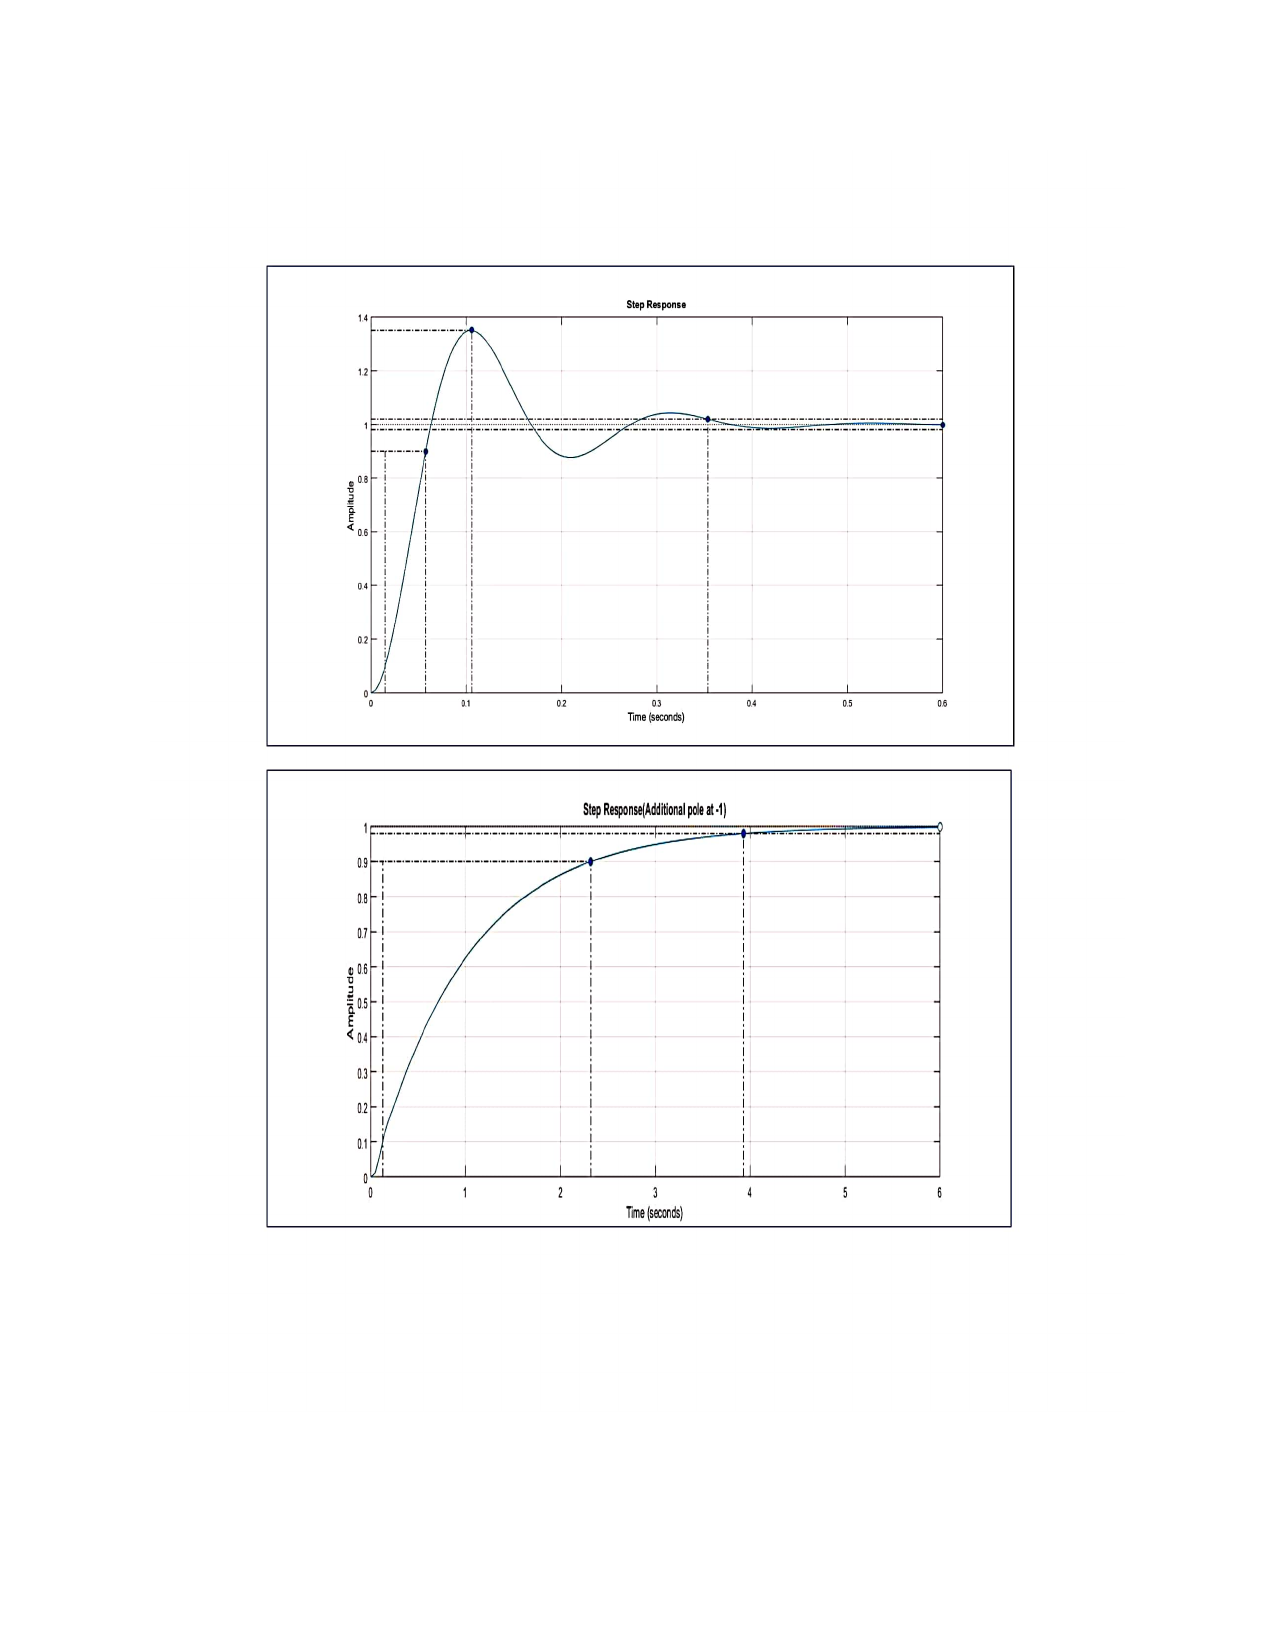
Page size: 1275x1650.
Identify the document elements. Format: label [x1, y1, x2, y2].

picture [150, 150, 1125, 1412]
